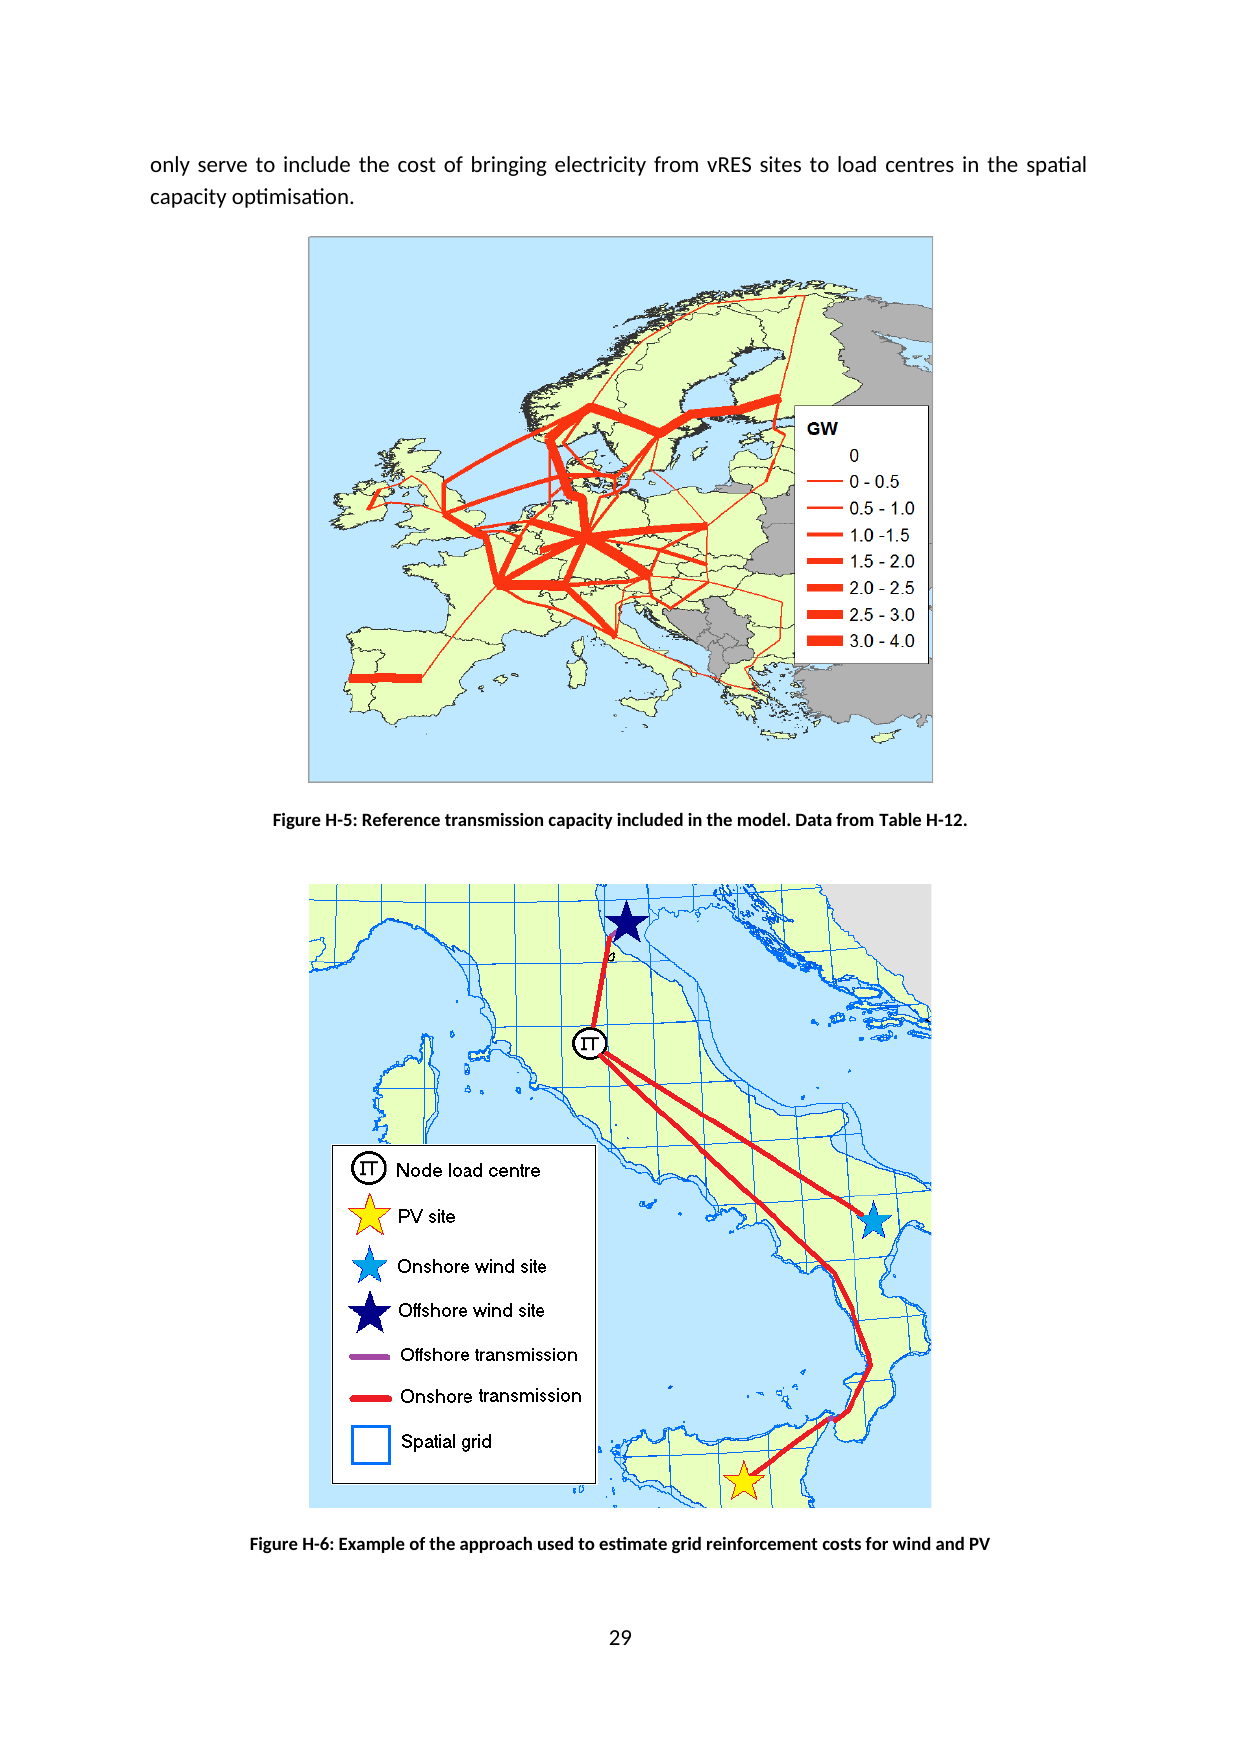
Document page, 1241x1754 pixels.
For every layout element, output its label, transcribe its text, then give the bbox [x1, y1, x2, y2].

picture [309, 884, 932, 1508]
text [150, 150, 1090, 210]
picture [307, 235, 934, 784]
